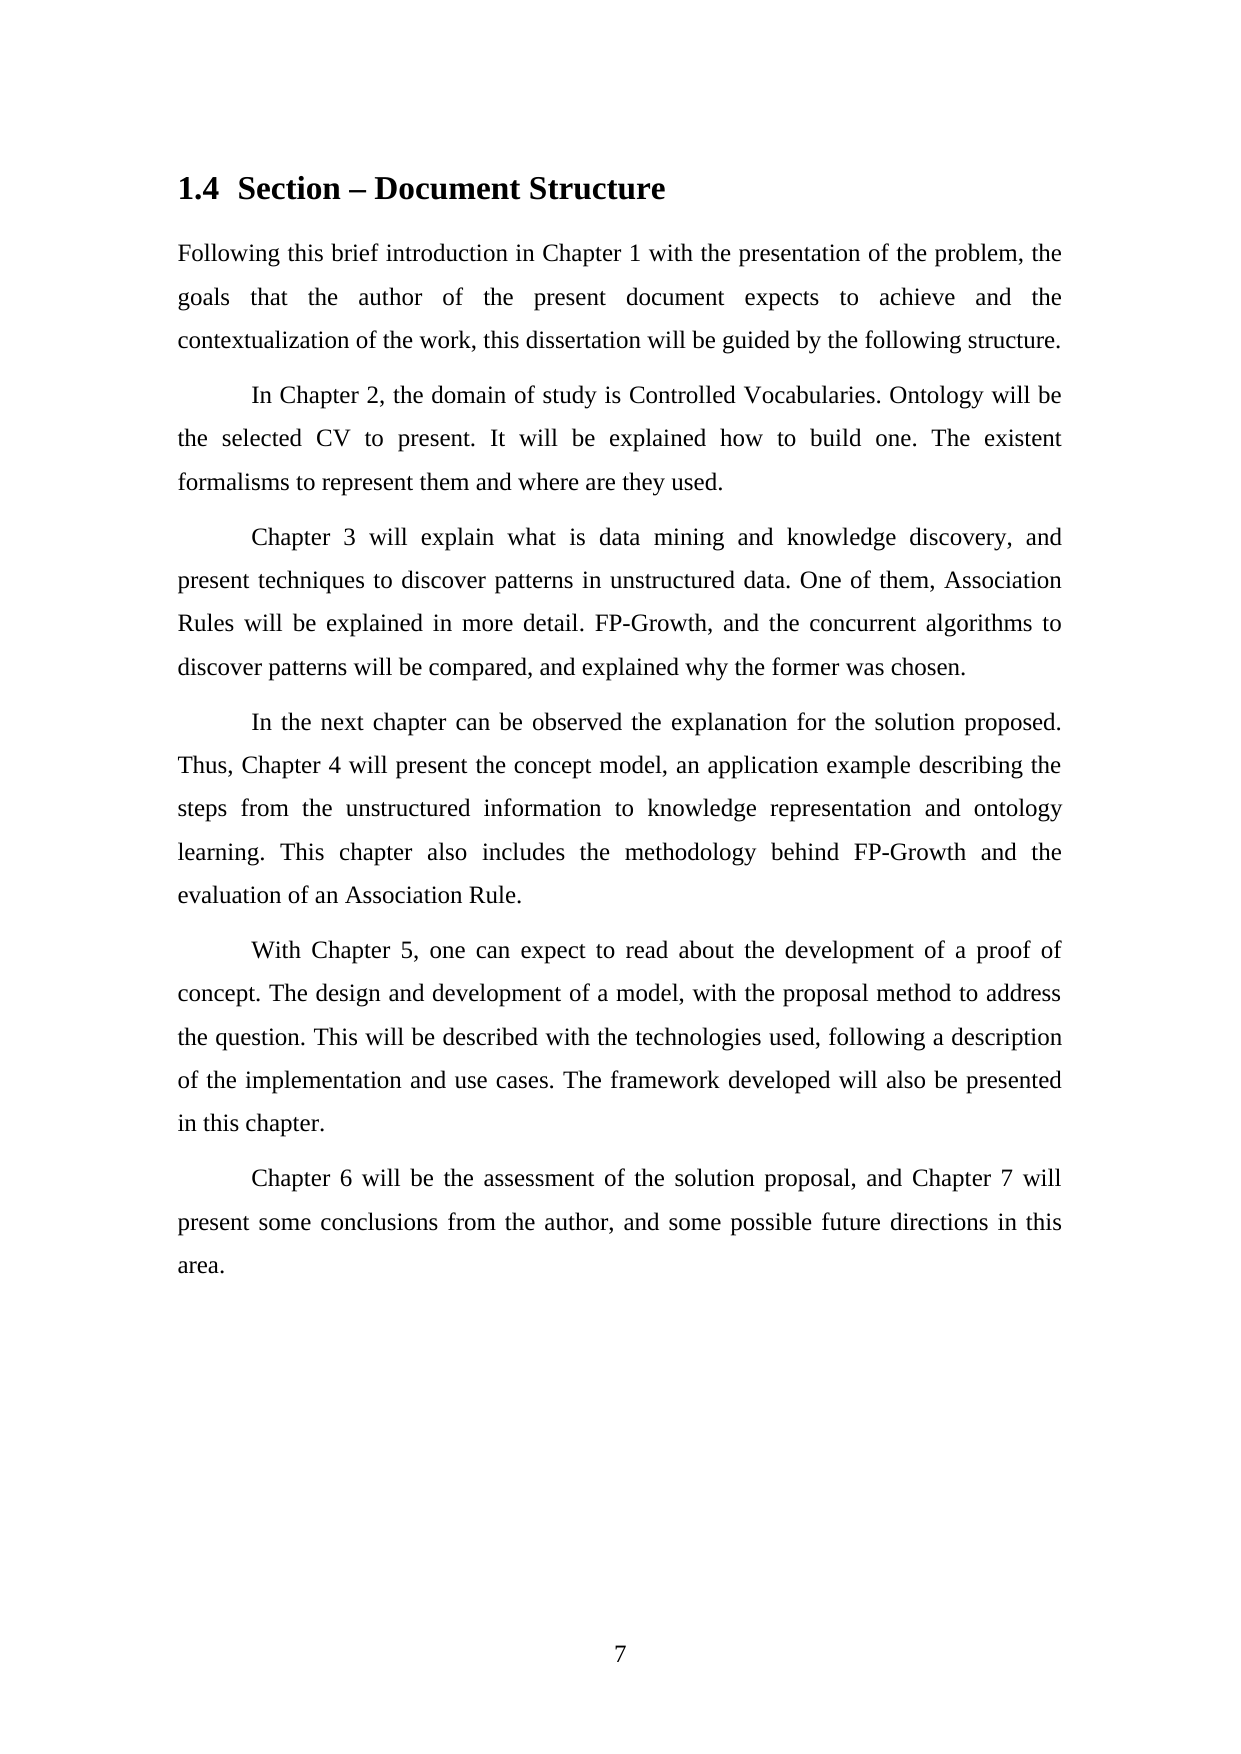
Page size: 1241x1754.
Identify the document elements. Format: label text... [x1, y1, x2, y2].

text Chapter 6 will be the assessment of the solution proposal, and Chapter 7 will present some conclusions from the author, and some possible future directions in this area. [177, 1163, 1063, 1278]
subtitle Section – Document Structure [177, 168, 1063, 207]
text With Chapter 5, one can expect to read about the development of a proof of concept. The design and development of a model, with the proposal method to address the question. This will be described with the technologies used, following a description of the implementation and use cases. The framework developed will also be presented in this chapter. [177, 935, 1063, 1137]
text Following this brief introduction in Chapter 1 with the presentation of the problem, the goals that the author of the present document expects to achieve and the contextualization of the work, this dissertation will be guided by the following structure. [177, 238, 1063, 353]
text In Chapter 2, the domain of study is Controlled Vocabularies. Ontology will be the selected CV to present. It will be explained how to build one. The existent formalisms to represent them and where are they used. [177, 380, 1063, 495]
text In the next chapter can be observed the explanation for the solution proposed. Thus, Chapter 4 will present the concept model, an application example describing the steps from the unstructured information to knowledge representation and ontology learning. This chapter also includes the methodology behind FP-Growth and the evaluation of an Association Rule. [177, 707, 1063, 908]
text Chapter 3 will explain what is data mining and knowledge discovery, and present techniques to discover patterns in unstructured data. One of them, Association Rules will be explained in more detail. FP-Growth, and the concurrent algorithms to discover patterns will be compared, and explained why the former was chosen. [177, 522, 1063, 680]
